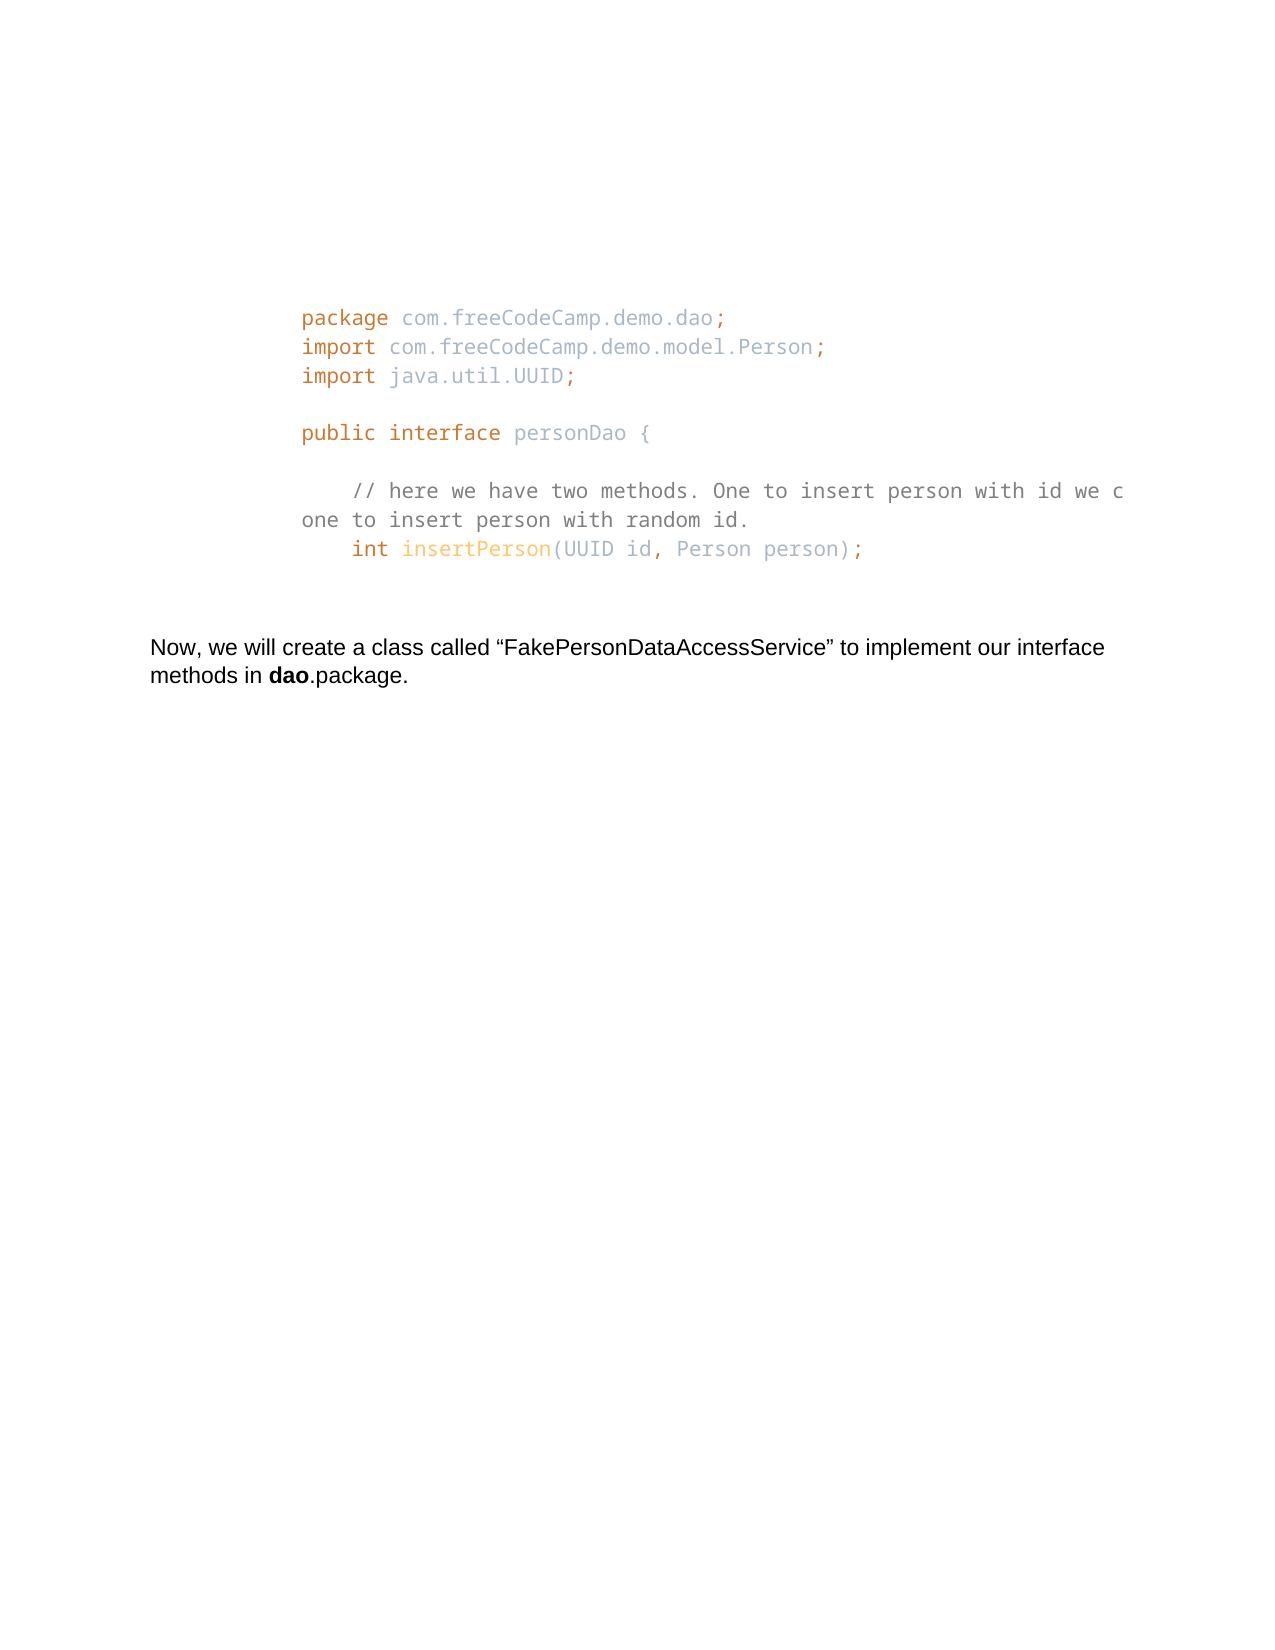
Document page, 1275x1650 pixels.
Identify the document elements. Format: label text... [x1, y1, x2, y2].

text Now, we will create a class called “FakePersonDataAccessService” to implement our interface methods in dao.package. [150, 634, 1125, 689]
